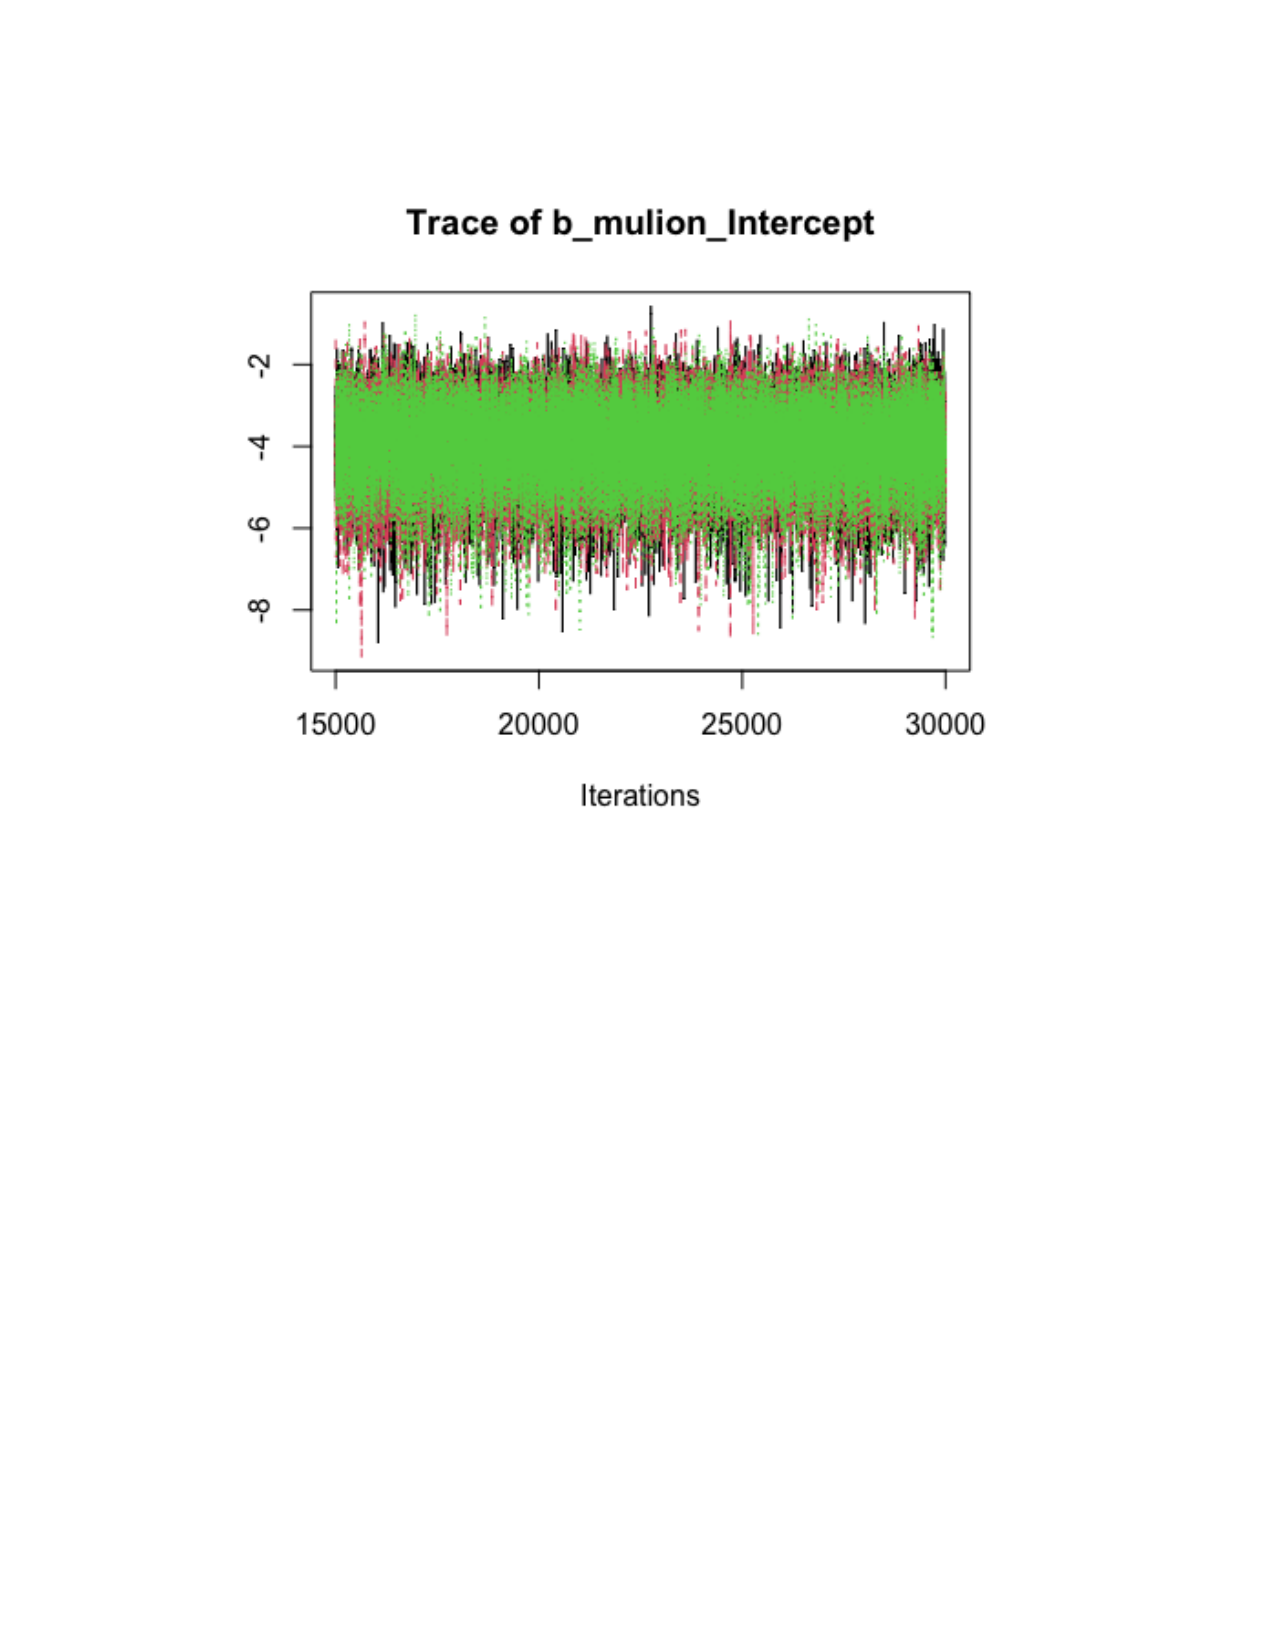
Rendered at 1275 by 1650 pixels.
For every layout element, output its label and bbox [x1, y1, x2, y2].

picture [168, 150, 1044, 850]
